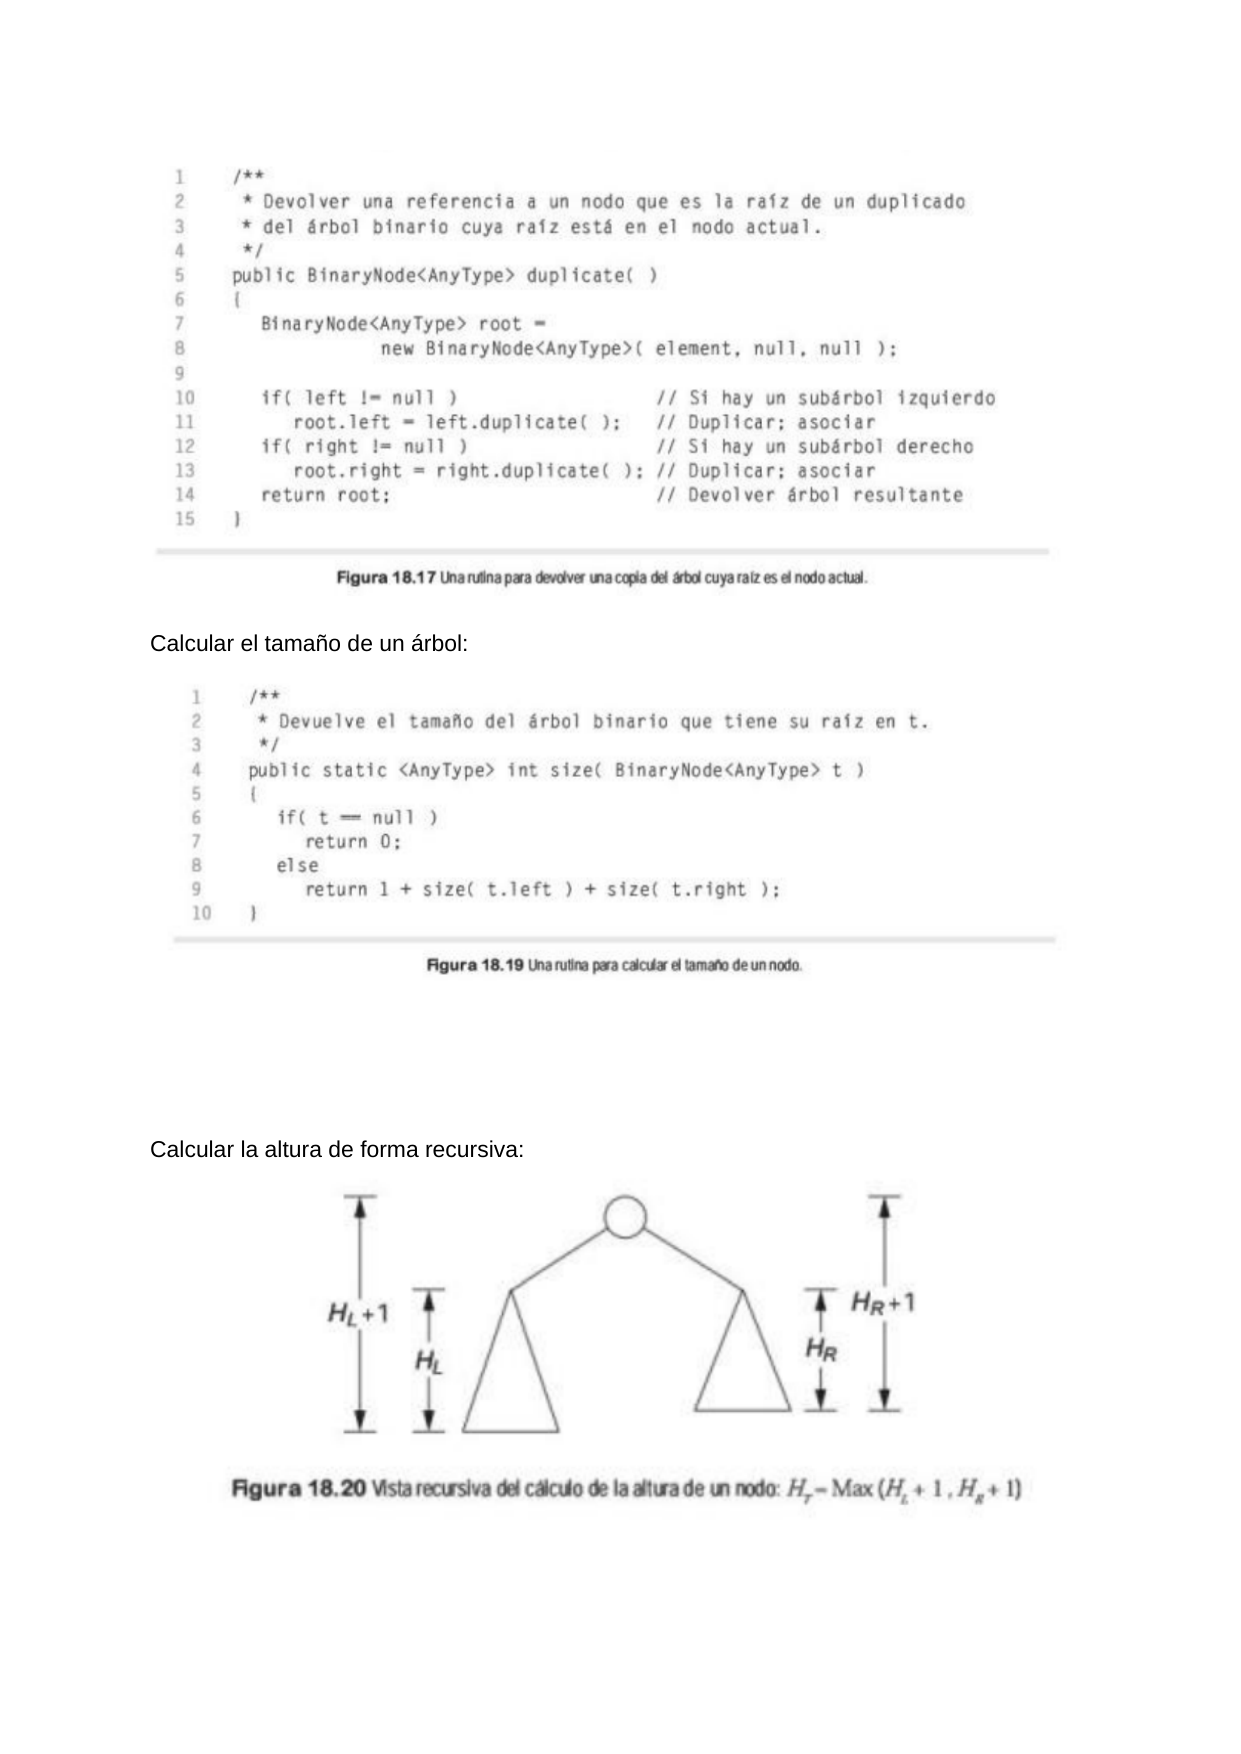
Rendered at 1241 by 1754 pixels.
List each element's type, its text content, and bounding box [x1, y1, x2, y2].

text Calcular el tamaño de un árbol: [150, 630, 1090, 656]
picture [150, 150, 1091, 596]
text Calcular la altura de forma recursiva: [150, 1136, 1090, 1162]
picture [150, 1166, 1091, 1529]
picture [150, 660, 1091, 981]
